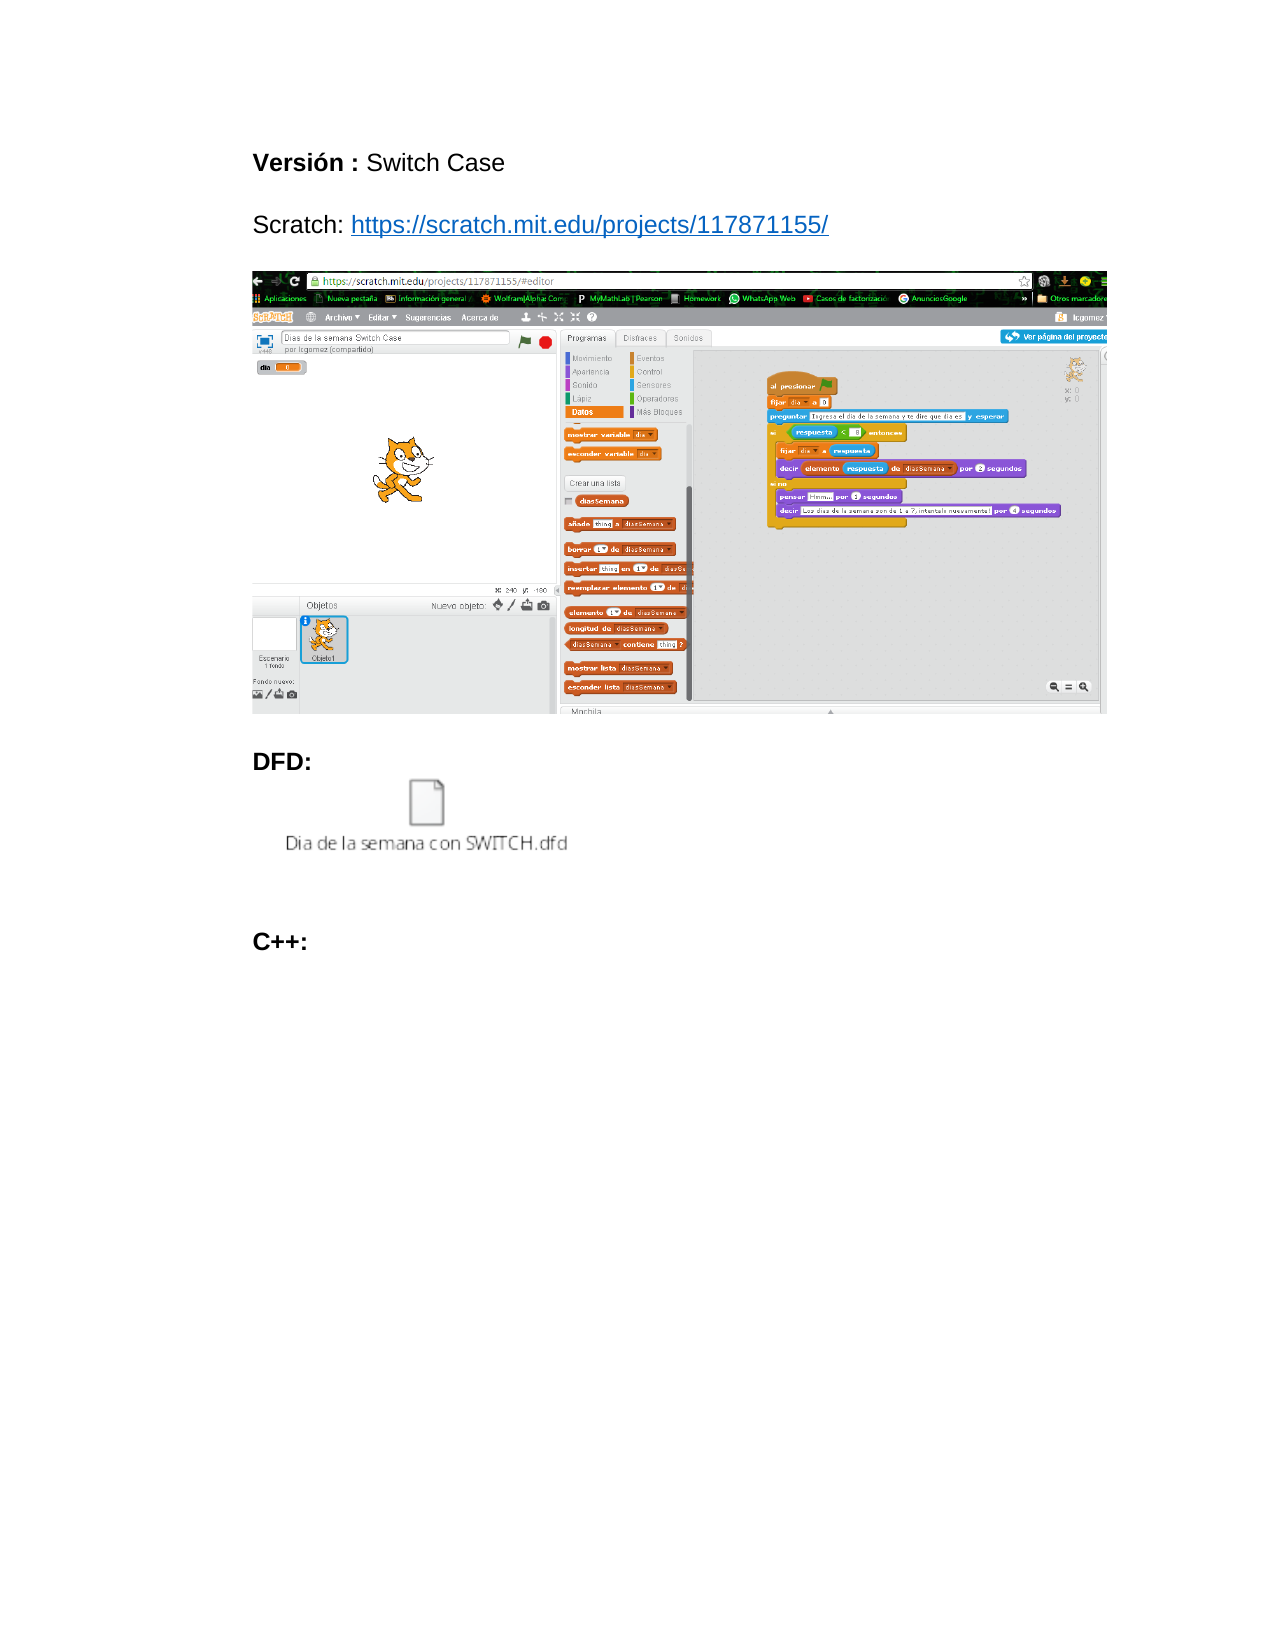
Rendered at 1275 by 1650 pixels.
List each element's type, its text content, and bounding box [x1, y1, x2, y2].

list Scratch: https://scratch.mit.edu/projects/117871155/ [252, 210, 1098, 238]
list Versión : Switch Case [252, 148, 1098, 176]
list C++: [252, 927, 1098, 955]
picture [252, 271, 1107, 714]
list DFD: [252, 747, 1098, 776]
